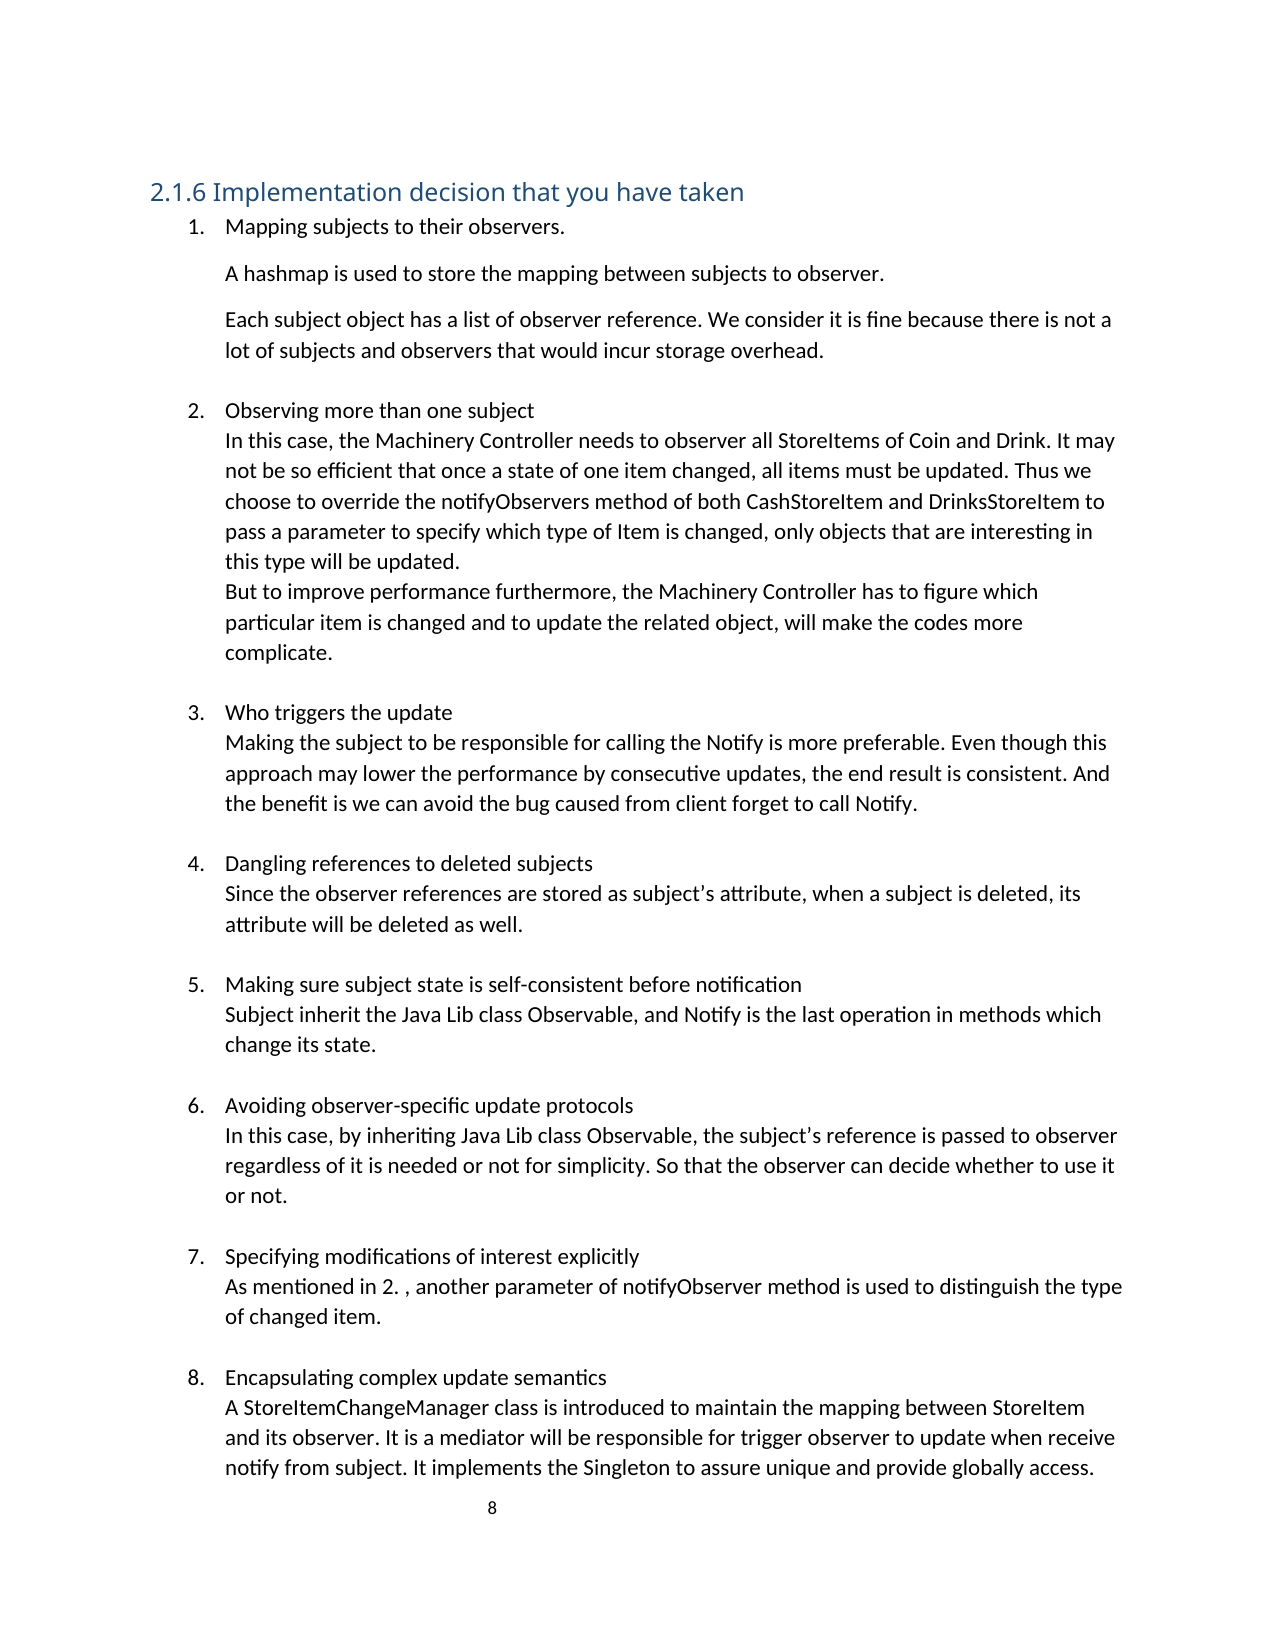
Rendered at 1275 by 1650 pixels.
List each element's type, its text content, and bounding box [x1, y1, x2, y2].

list Who triggers the update [187, 698, 1125, 726]
list Observing more than one subject [187, 396, 1125, 424]
text In this case, the Machinery Controller needs to observer all StoreItems of Coin and Drink. It may not be so efficient that once a state of one item changed, all items must be updated. Thus we choose to override the notifyObservers method of both CashStoreItem and DrinksStoreItem to pass a parameter to specify which type of Item is changed, only objects that are interesting in this type will be updated. [225, 426, 1125, 575]
subtitle 2.1.6 Implementation decision that you have taken [150, 175, 1125, 209]
text Making the subject to be responsible for calling the Notify is more preferable. Even though this approach may lower the performance by consecutive updates, the end result is consistent. And the benefit is we can avoid the bug caused from client forget to call Notify. [225, 728, 1125, 817]
list Avoiding observer-specific update protocols [187, 1091, 1125, 1119]
text A StoreItemChangeManager class is introduced to maintain the mapping between StoreItem and its observer. It is a mediator will be responsible for trigger observer to update when receive notify from subject. It implements the Singleton to assure unique and provide globally access. [225, 1393, 1125, 1481]
list Specifying modifications of interest explicitly [187, 1242, 1125, 1270]
list Encapsulating complex update semantics [187, 1363, 1125, 1391]
list Mapping subjects to their observers. [187, 212, 1125, 240]
text A hashmap is used to store the mapping between subjects to observer. [150, 259, 1125, 287]
list Dangling references to deleted subjects [187, 849, 1125, 877]
text Since the observer references are stored as subject’s attribute, when a subject is deleted, its attribute will be deleted as well. [225, 879, 1125, 938]
text In this case, by inheriting Java Lib class Observable, the subject’s reference is passed to observer regardless of it is needed or not for simplicity. So that the observer can decide whether to use it or not. [225, 1121, 1125, 1209]
text But to improve performance furthermore, the Machinery Controller has to figure which particular item is changed and to update the related object, will make the codes more complicate. [225, 577, 1125, 666]
text Subject inherit the Java Lib class Observable, and Notify is the last operation in methods which change its state. [225, 1000, 1125, 1058]
text As mentioned in 2. , another parameter of notifyObserver method is used to distinguish the type of changed item. [225, 1272, 1125, 1330]
text Each subject object has a list of observer reference. We consider it is fine because there is not a lot of subjects and observers that would incur storage overhead. [225, 306, 1125, 364]
list Making sure subject state is self-consistent before notification [187, 970, 1125, 998]
